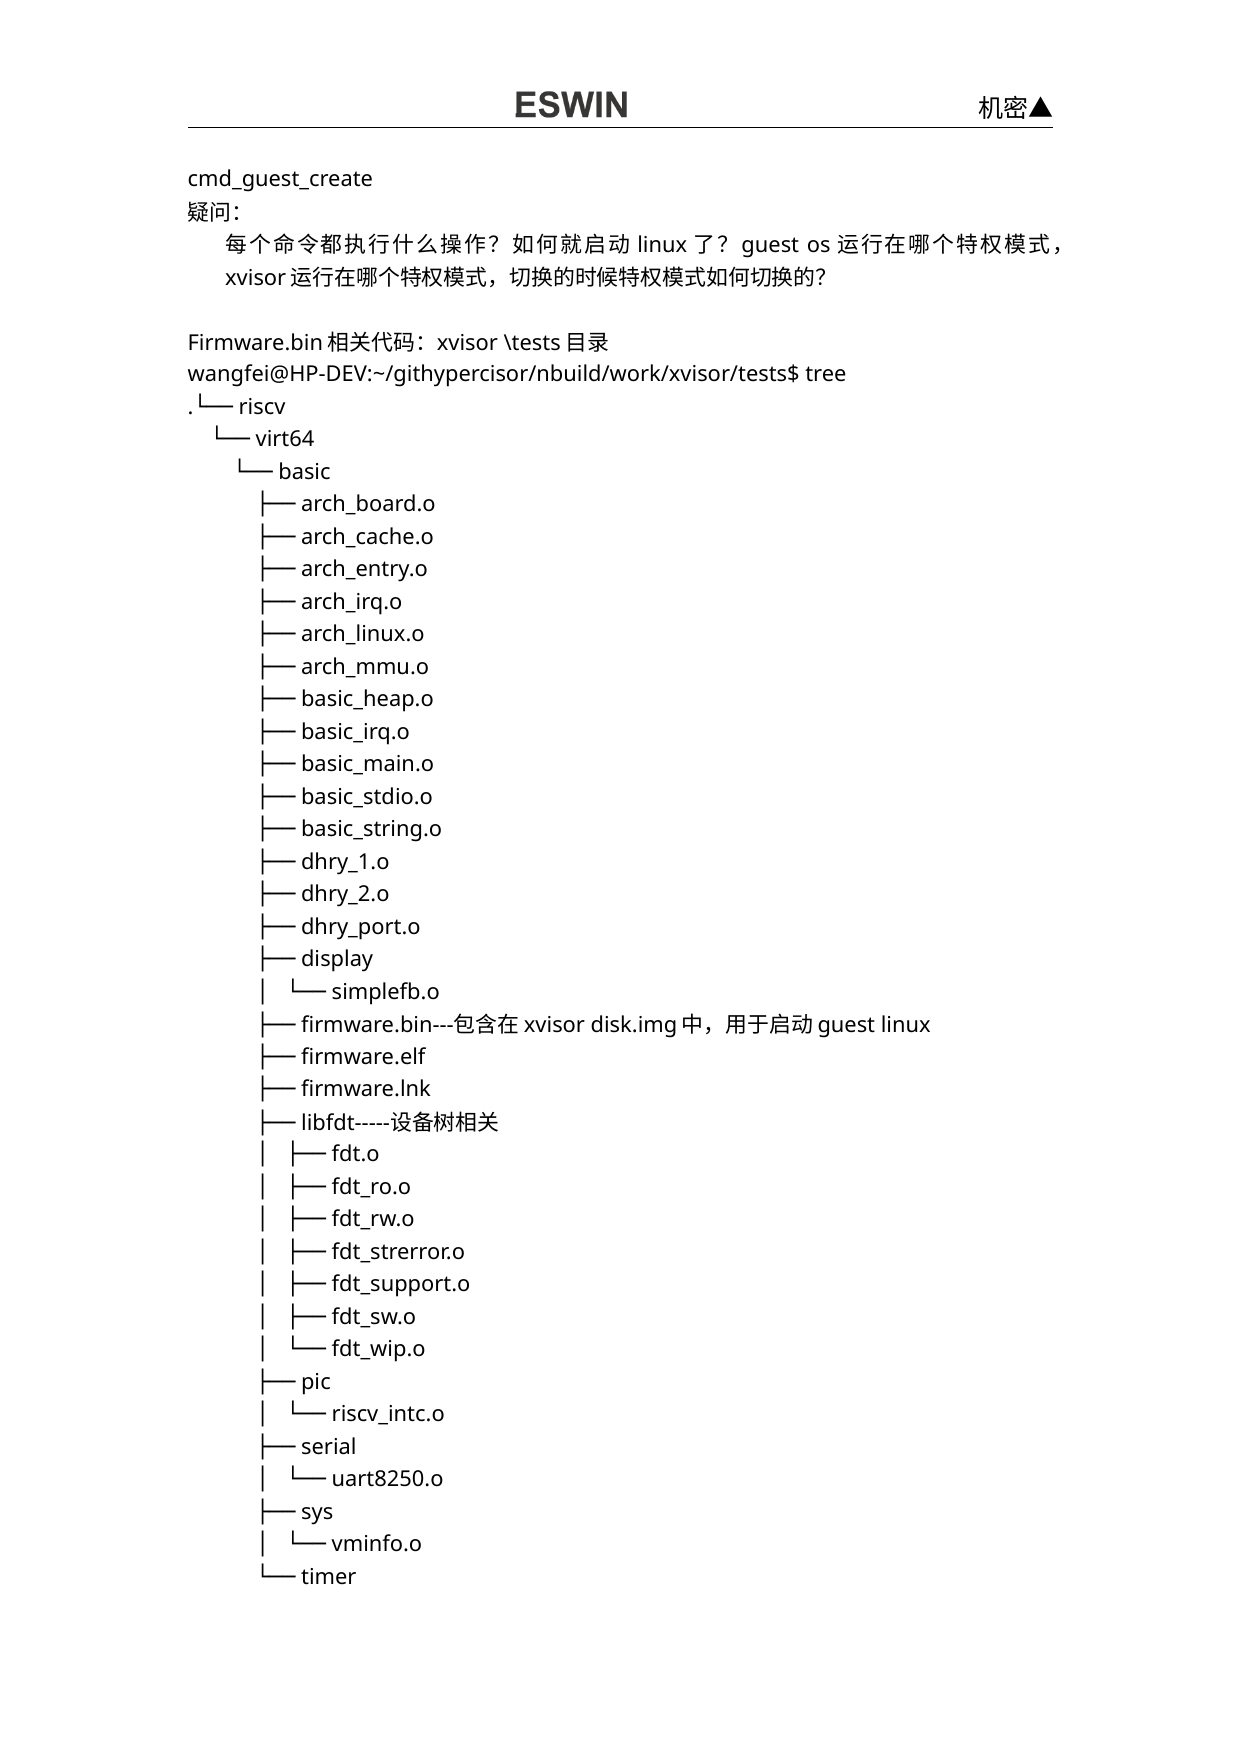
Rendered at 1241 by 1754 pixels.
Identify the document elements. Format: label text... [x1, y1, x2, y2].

text ├── dhry_1.o [187, 844, 1053, 877]
text 疑问： [187, 194, 1053, 227]
text │ ├── fdt_sw.o [187, 1299, 1053, 1332]
text ├── display [187, 942, 1053, 974]
text ├── serial [187, 1429, 1053, 1462]
text └── timer [187, 1559, 1053, 1592]
text │ ├── fdt_ro.o [187, 1169, 1053, 1202]
text │ └── uart8250.o [187, 1462, 1053, 1494]
text ├── basic_string.o [187, 812, 1053, 844]
text ├── firmware.bin---包含在xvisor disk.img中，用于启动guest linux [187, 1007, 1053, 1039]
text ├── basic_irq.o [187, 714, 1053, 747]
text wangfei@HP-DEV:~/githypercisor/nbuild/work/xvisor/tests$ tree [187, 357, 1053, 389]
text ├── arch_linux.o [187, 617, 1053, 649]
text └── virt64 [187, 422, 1053, 454]
picture [514, 89, 628, 118]
text ├── arch_mmu.o [187, 649, 1053, 682]
text ├── basic_main.o [187, 747, 1053, 779]
text ├── arch_cache.o [187, 519, 1053, 552]
text │ └── fdt_wip.o [187, 1332, 1053, 1364]
text ├── firmware.lnk [187, 1072, 1053, 1104]
text └── basic [187, 454, 1053, 487]
text ├── dhry_port.o [187, 909, 1053, 942]
text ├── arch_irq.o [187, 584, 1053, 617]
text │ ├── fdt_strerror.o [187, 1234, 1053, 1267]
list 每个命令都执行什么操作？如何就启动linux了？guest os运行在哪个特权模式，xvisor运行在哪个特权模式，切换的时候特权模式如何切换的？ [225, 227, 1053, 292]
text ├── basic_stdio.o [187, 779, 1053, 812]
text │ ├── fdt_support.o [187, 1267, 1053, 1299]
text │ ├── fdt.o [187, 1137, 1053, 1169]
text ├── firmware.elf [187, 1039, 1053, 1072]
text ├── dhry_2.o [187, 877, 1053, 909]
text ├── sys [187, 1494, 1053, 1527]
text │ └── simplefb.o [187, 974, 1053, 1007]
text Firmware.bin相关代码：xvisor \tests目录 [187, 324, 1053, 357]
text ├── libfdt-----设备树相关 [187, 1104, 1053, 1137]
text ├── pic [187, 1364, 1053, 1397]
text ├── basic_heap.o [187, 682, 1053, 714]
text │ ├── fdt_rw.o [187, 1202, 1053, 1234]
text .└── riscv [187, 389, 1053, 422]
text ├── arch_board.o [187, 487, 1053, 519]
text │ └── vminfo.o [187, 1527, 1053, 1559]
text ├── arch_entry.o [187, 552, 1053, 584]
text │ └── riscv_intc.o [187, 1397, 1053, 1429]
text cmd_guest_create [187, 162, 1053, 194]
